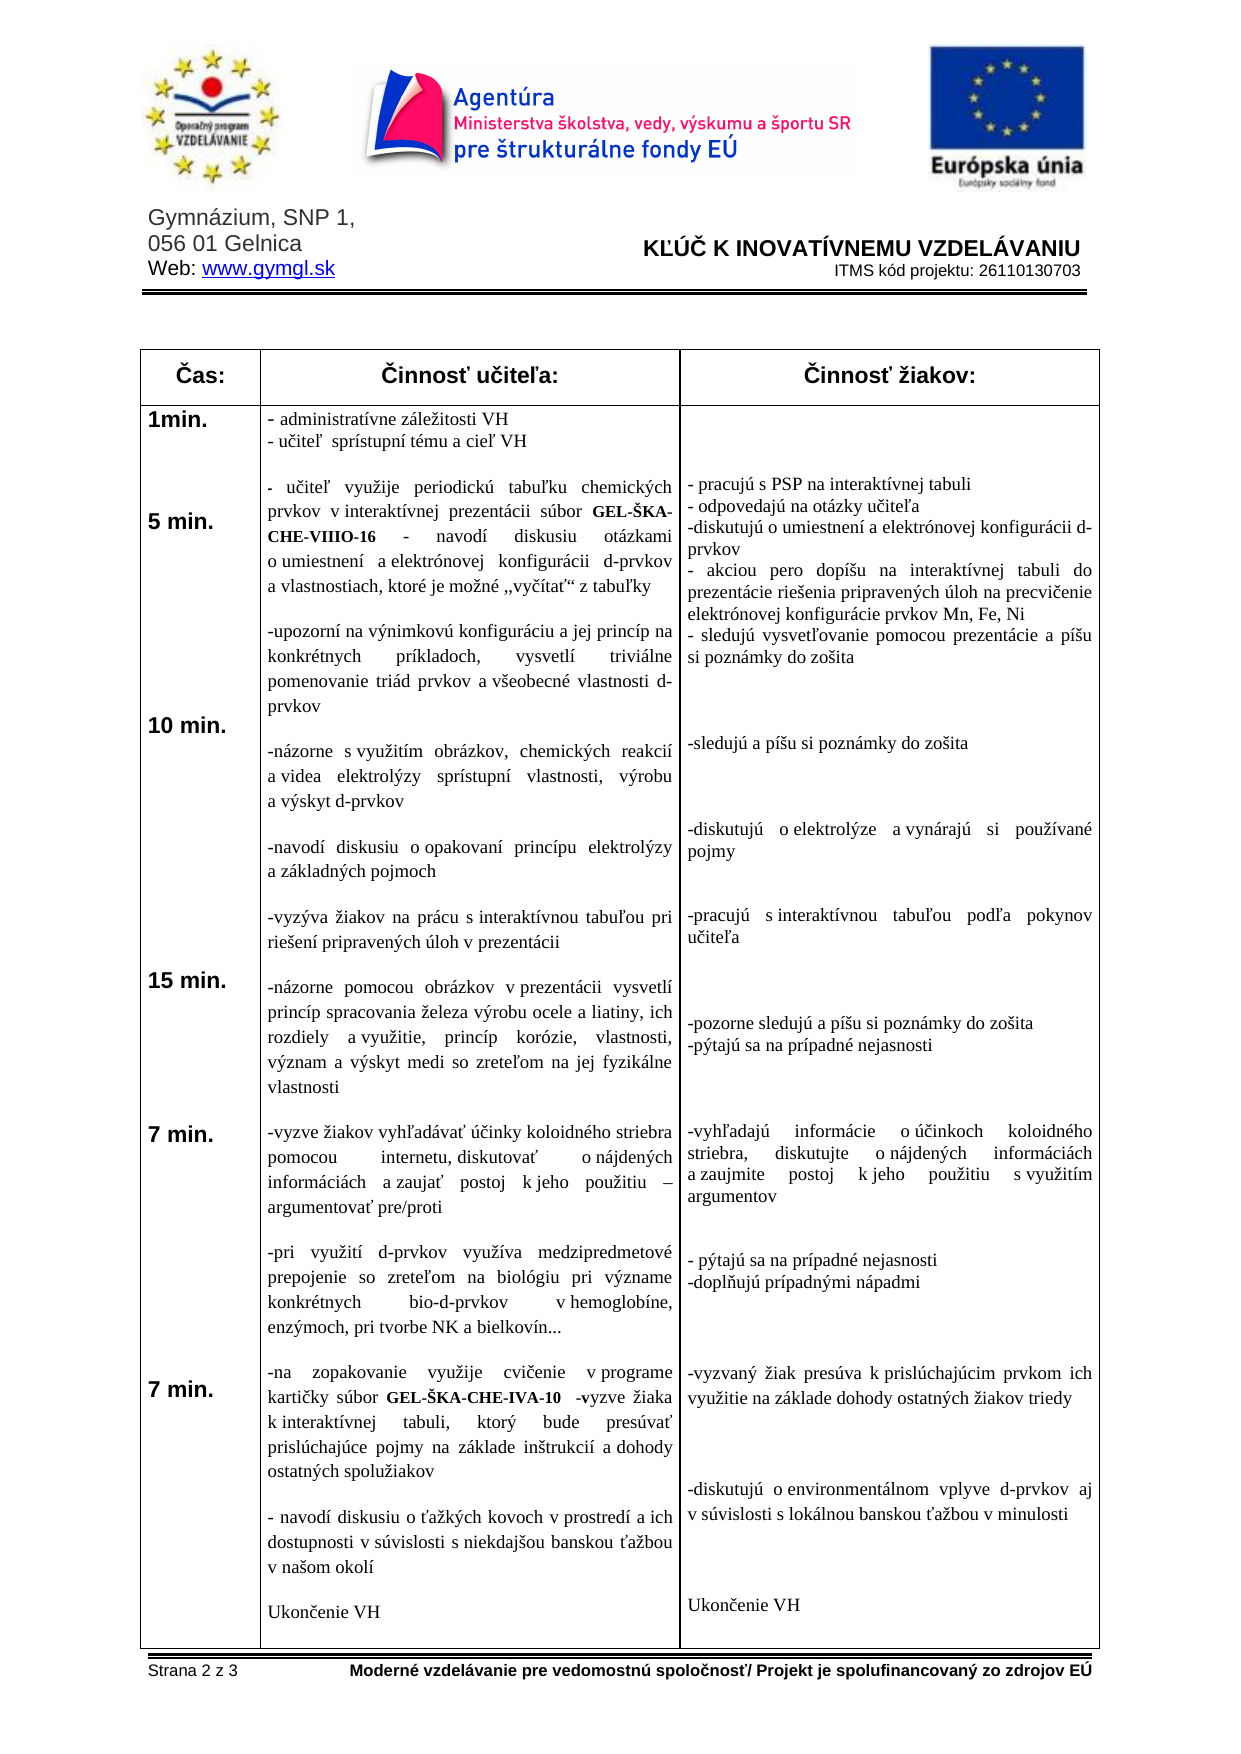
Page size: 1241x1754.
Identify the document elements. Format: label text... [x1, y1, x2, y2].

table_header Činnosť učiteľa: [261, 350, 679, 405]
table_cell - pracujú s PSP na interaktívnej tabuli - odpovedajú na otázky učiteľa -diskutujú o umiestnení a elektrónovej konfigurácii d-prvkov - akciou pero dopíšu na interaktívnej tabuli do prezentácie riešenia pripravených úloh na precvičenie elektrónovej konfigurácie prvkov Mn, Fe, Ni - sledujú vysvetľovanie pomocou prezentácie a píšu si poznámky do zošita -sledujú a píšu si poznámky do zošita -diskutujú o elektrolýze a vynárajú si používané pojmy -pracujú s interaktívnou tabuľou podľa pokynov učiteľa -pozorne sledujú a píšu si poznámky do zošita -pýtajú sa na prípadné nejasnosti -vyhľadajú informácie o účinkoch koloidného striebra, diskutujte o nájdených informáciách a zaujmite postoj k jeho použitiu s využitím argumentov - pýtajú sa na prípadné nejasnosti -doplňujú prípadnými nápadmi -vyzvaný žiak presúva k prislúchajúcim prvkom ich využitie na základe dohody ostatných žiakov triedy -diskutujú o environmentálnom vplyve d-prvkov aj v súvislosti s lokálnou banskou ťažbou v minulosti Ukončenie VH [681, 406, 1099, 1647]
table_cell - administratívne záležitosti VH - učiteľ sprístupní tému a cieľ VH - učiteľ využije periodickú tabuľku chemických prvkov v interaktívnej prezentácii súbor GEL-ŠKA-CHE-VIIIO-16 - navodí diskusiu otázkami o umiestnení a elektrónovej konfigurácii d-prvkov a vlastnostiach, ktoré je možné ,,vyčítať“ z tabuľky -upozorní na výnimkovú konfiguráciu a jej princíp na konkrétnych príkladoch, vysvetlí triviálne pomenovanie triád prvkov a všeobecné vlastnosti d-prvkov -názorne s využitím obrázkov, chemických reakcií a videa elektrolýzy sprístupní vlastnosti, výrobu a výskyt d-prvkov -navodí diskusiu o opakovaní princípu elektrolýzy a základných pojmoch -vyzýva žiakov na prácu s interaktívnou tabuľou pri riešení pripravených úloh v prezentácii -názorne pomocou obrázkov v prezentácii vysvetlí princíp spracovania železa výrobu ocele a liatiny, ich rozdiely a využitie, princíp korózie, vlastnosti, význam a výskyt medi so zreteľom na jej fyzikálne vlastnosti -vyzve žiakov vyhľadávať účinky koloidného striebra pomocou internetu, diskutovať o nájdených informáciách a zaujať postoj k jeho použitiu – argumentovať pre/proti -pri využití d-prvkov využíva medzipredmetové prepojenie so zreteľom na biológiu pri význame konkrétnych bio-d-prvkov v hemoglobíne, enzýmoch, pri tvorbe NK a bielkovín... -na zopakovanie využije cvičenie v programe kartičky súbor GEL-ŠKA-CHE-IVA-10 -vyzve žiaka k interaktívnej tabuli, ktorý bude presúvať prislúchajúce pojmy na základe inštrukcií a dohody ostatných spolužiakov - navodí diskusiu o ťažkých kovoch v prostredí a ich dostupnosti v súvislosti s niekdajšou banskou ťažbou v našom okolí Ukončenie VH [261, 406, 679, 1647]
table_header Čas: [141, 350, 260, 405]
picture [928, 44, 1087, 192]
picture [349, 60, 858, 176]
picture [141, 44, 284, 192]
table_cell 1min. 5 min. 10 min. 15 min. 7 min. 7 min. [141, 406, 260, 1647]
table_header Činnosť žiakov: [681, 350, 1099, 405]
